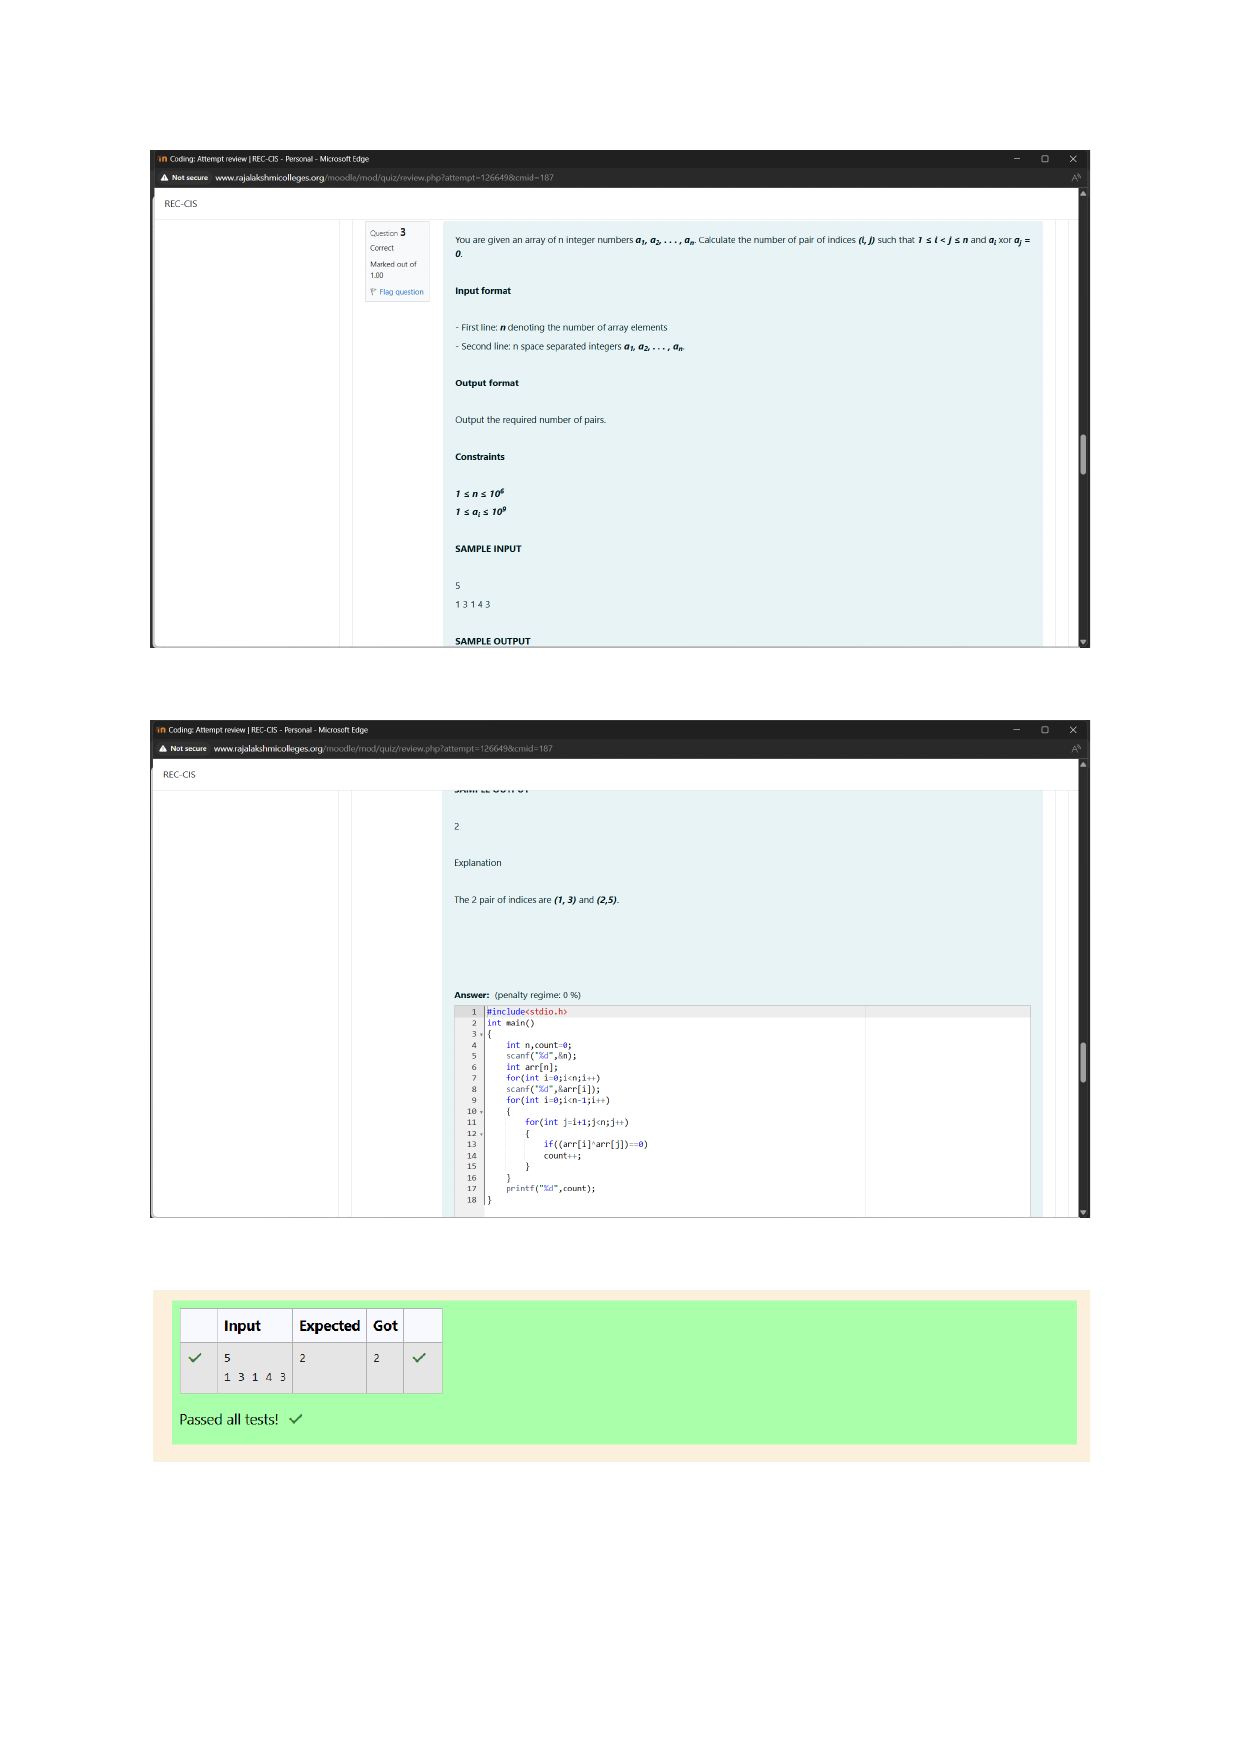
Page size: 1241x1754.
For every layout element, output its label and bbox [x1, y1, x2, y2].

picture [150, 150, 1091, 648]
picture [150, 720, 1091, 1218]
picture [150, 1290, 1091, 1462]
